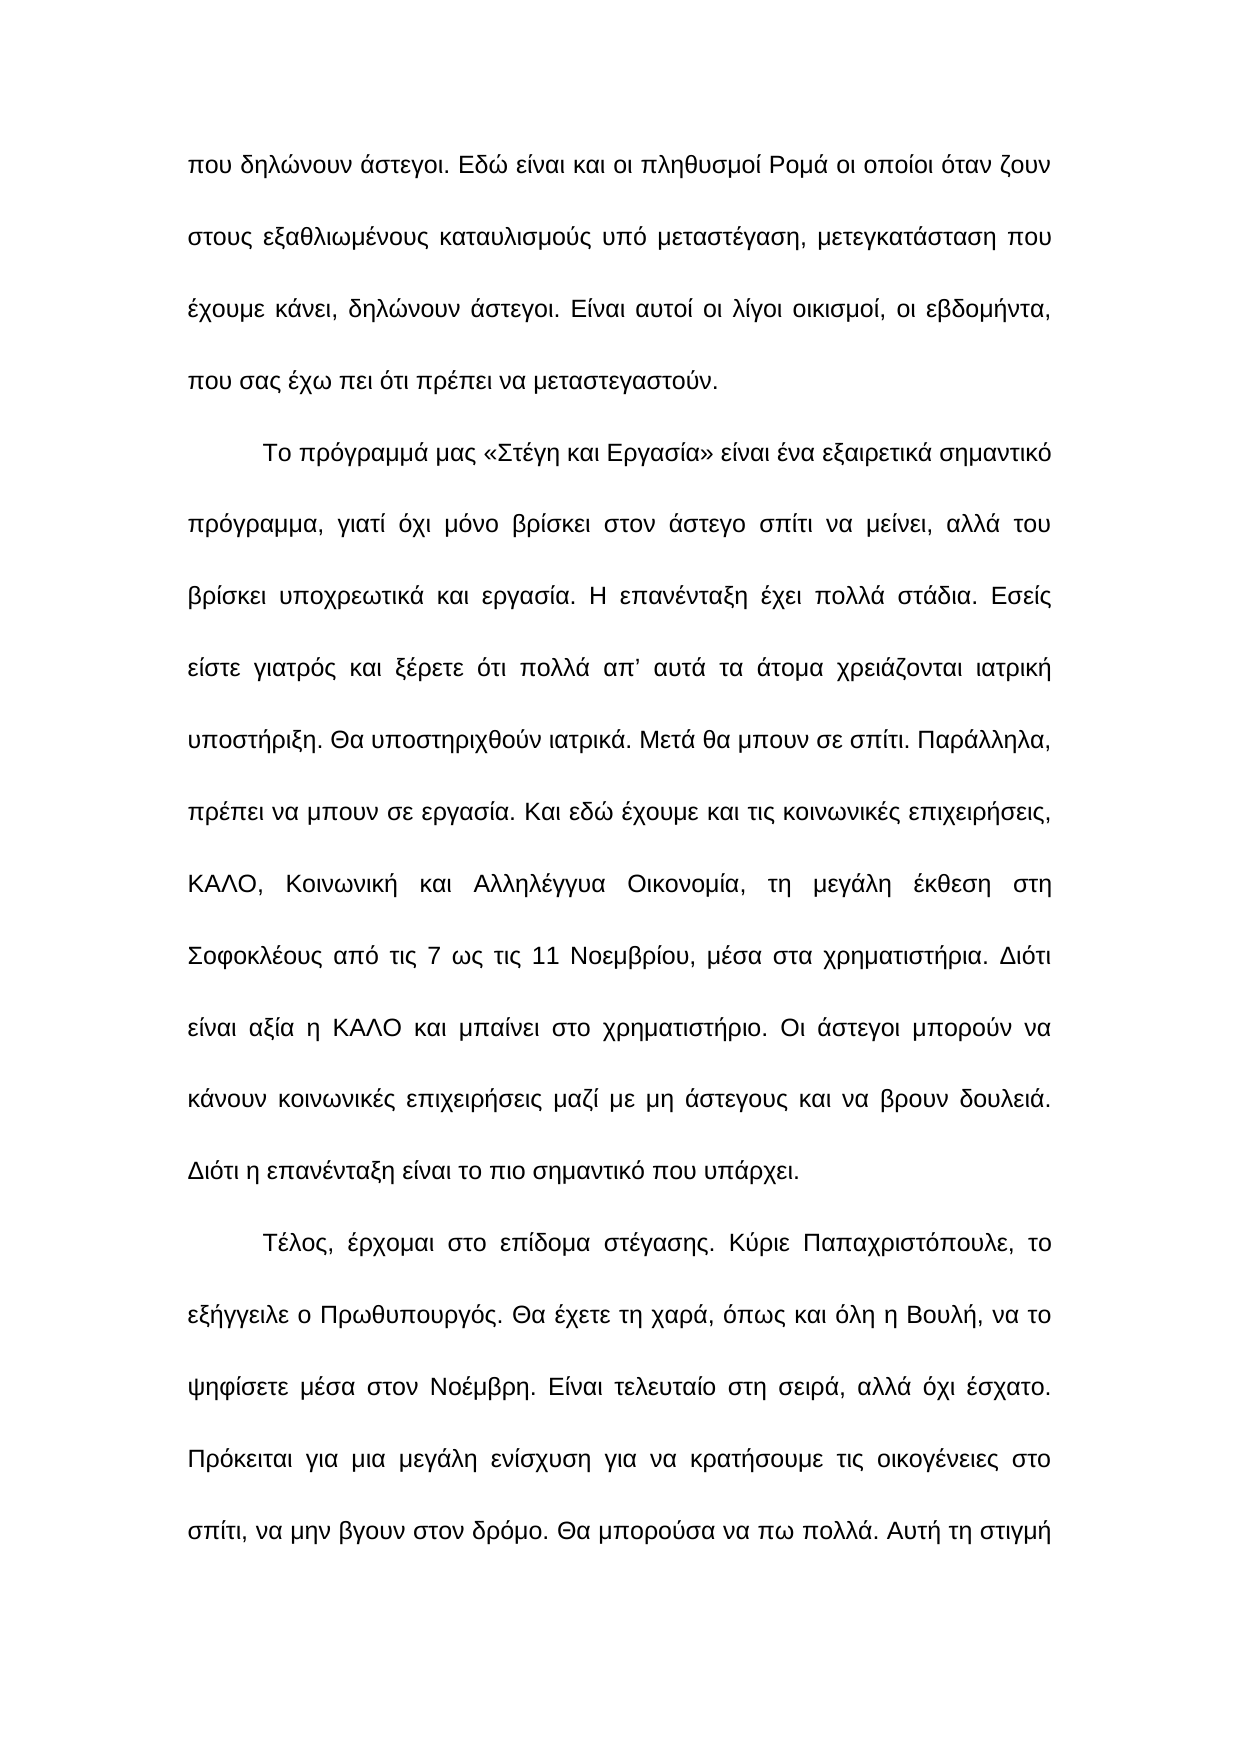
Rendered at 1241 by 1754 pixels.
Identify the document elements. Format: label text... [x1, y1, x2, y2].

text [187, 1228, 1053, 1544]
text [187, 150, 1053, 394]
text Το πρόγραμμά μας «Στέγη και Εργασία» είναι ένα εξαιρετικά σημαντικό πρόγραμμα, γιατί όχι μόνο βρίσκει στον άστεγο σπίτι να μείνει, αλλά του βρίσκει υποχρεωτικά και εργασία. Η επανένταξη έχει πολλά στάδια. Εσείς είστε γιατρός και ξέρετε ότι πολλά απ’ αυτά τα άτομα χρειάζονται ιατρική υποστήριξη. Θα υποστηριχθούν ιατρικά. Μετά θα μπουν σε σπίτι. Παράλληλα, πρέπει να μπουν σε εργασία. Και εδώ έχουμε και τις κοινωνικές επιχειρήσεις, ΚΑΛΟ, Κοινωνική και Αλληλέγγυα Οικονομία, τη μεγάλη έκθεση στη Σοφοκλέους από τις 7 ως τις 11 Νοεμβρίου, μέσα στα χρηματιστήρια. Διότι είναι αξία η ΚΑΛΟ και μπαίνει στο χρηματιστήριο. Οι άστεγοι μπορούν να κάνουν κοινωνικές επιχειρήσεις μαζί με μη άστεγους και να βρουν δουλειά. Διότι η επανένταξη είναι το πιο σημαντικό που υπάρχει. [187, 437, 1053, 1185]
